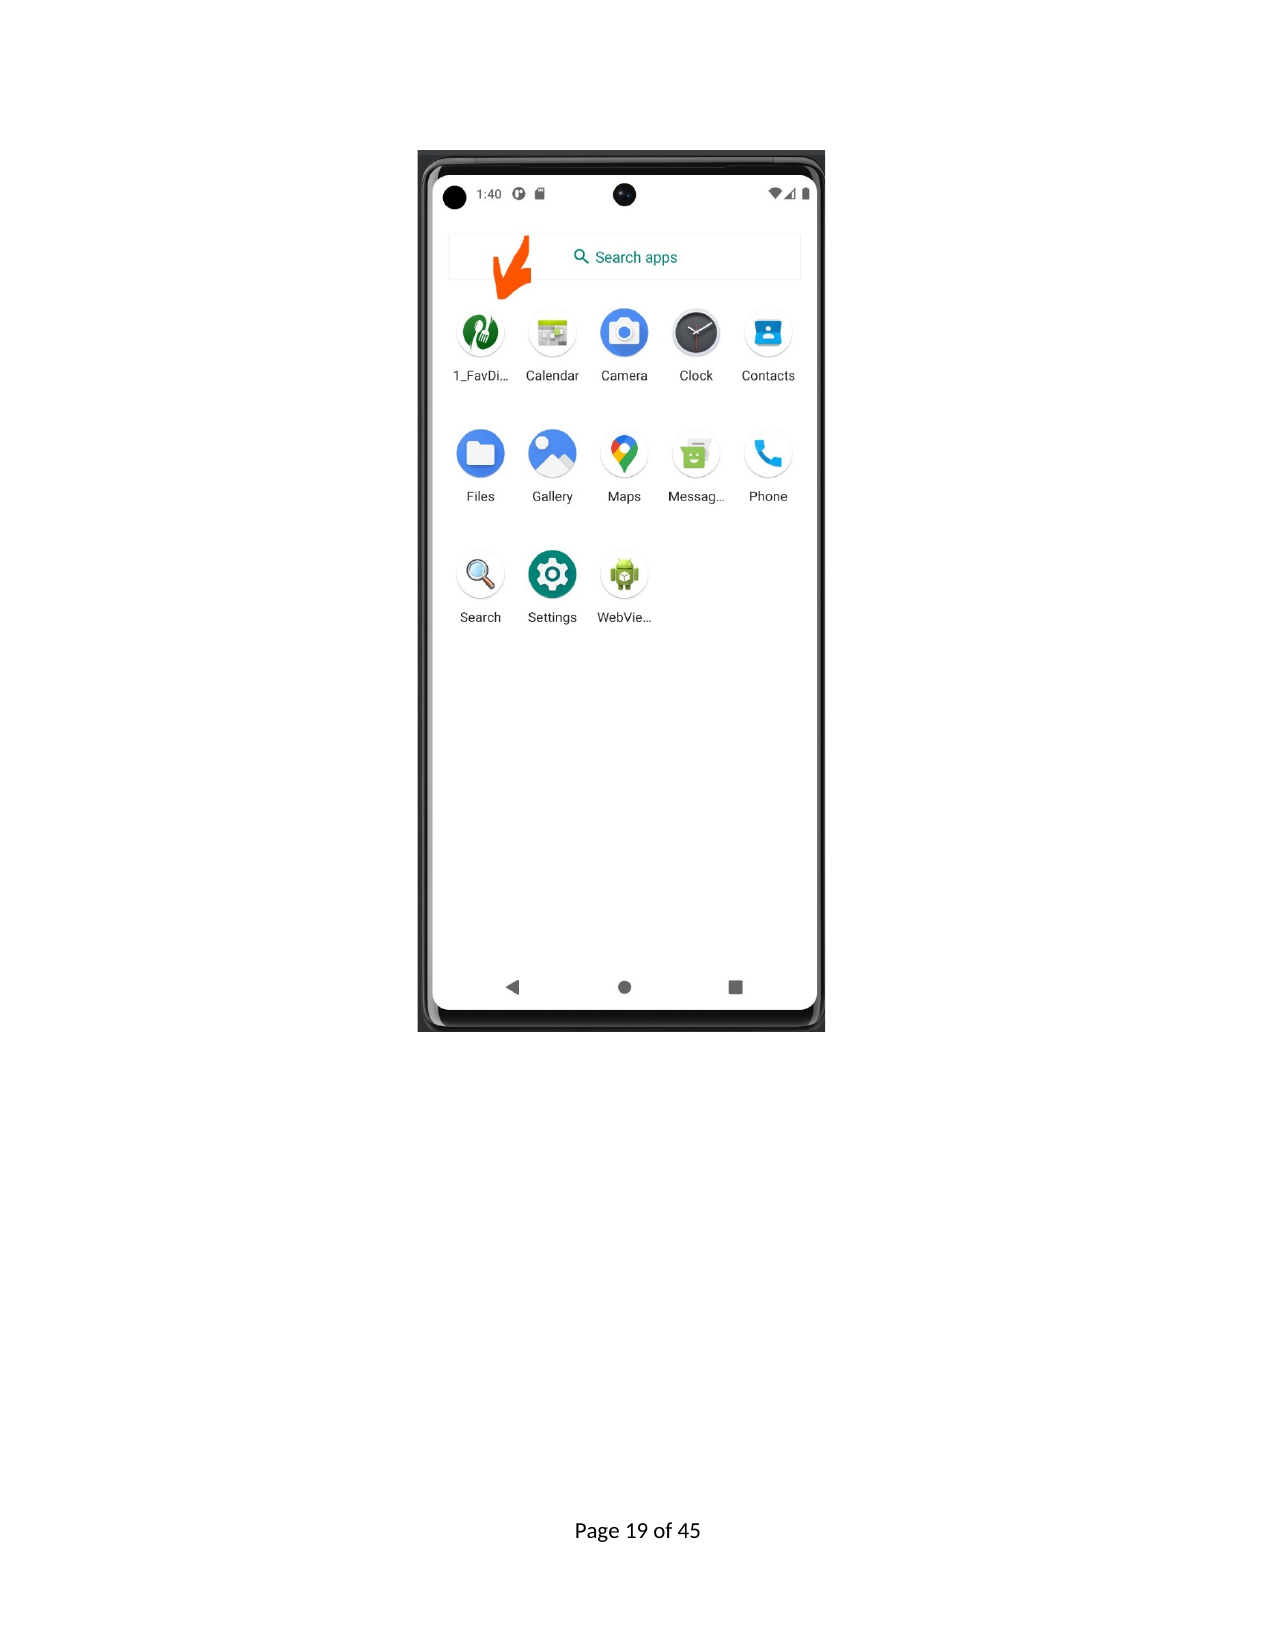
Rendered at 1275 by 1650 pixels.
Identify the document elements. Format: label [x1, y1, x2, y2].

picture [417, 150, 826, 1032]
